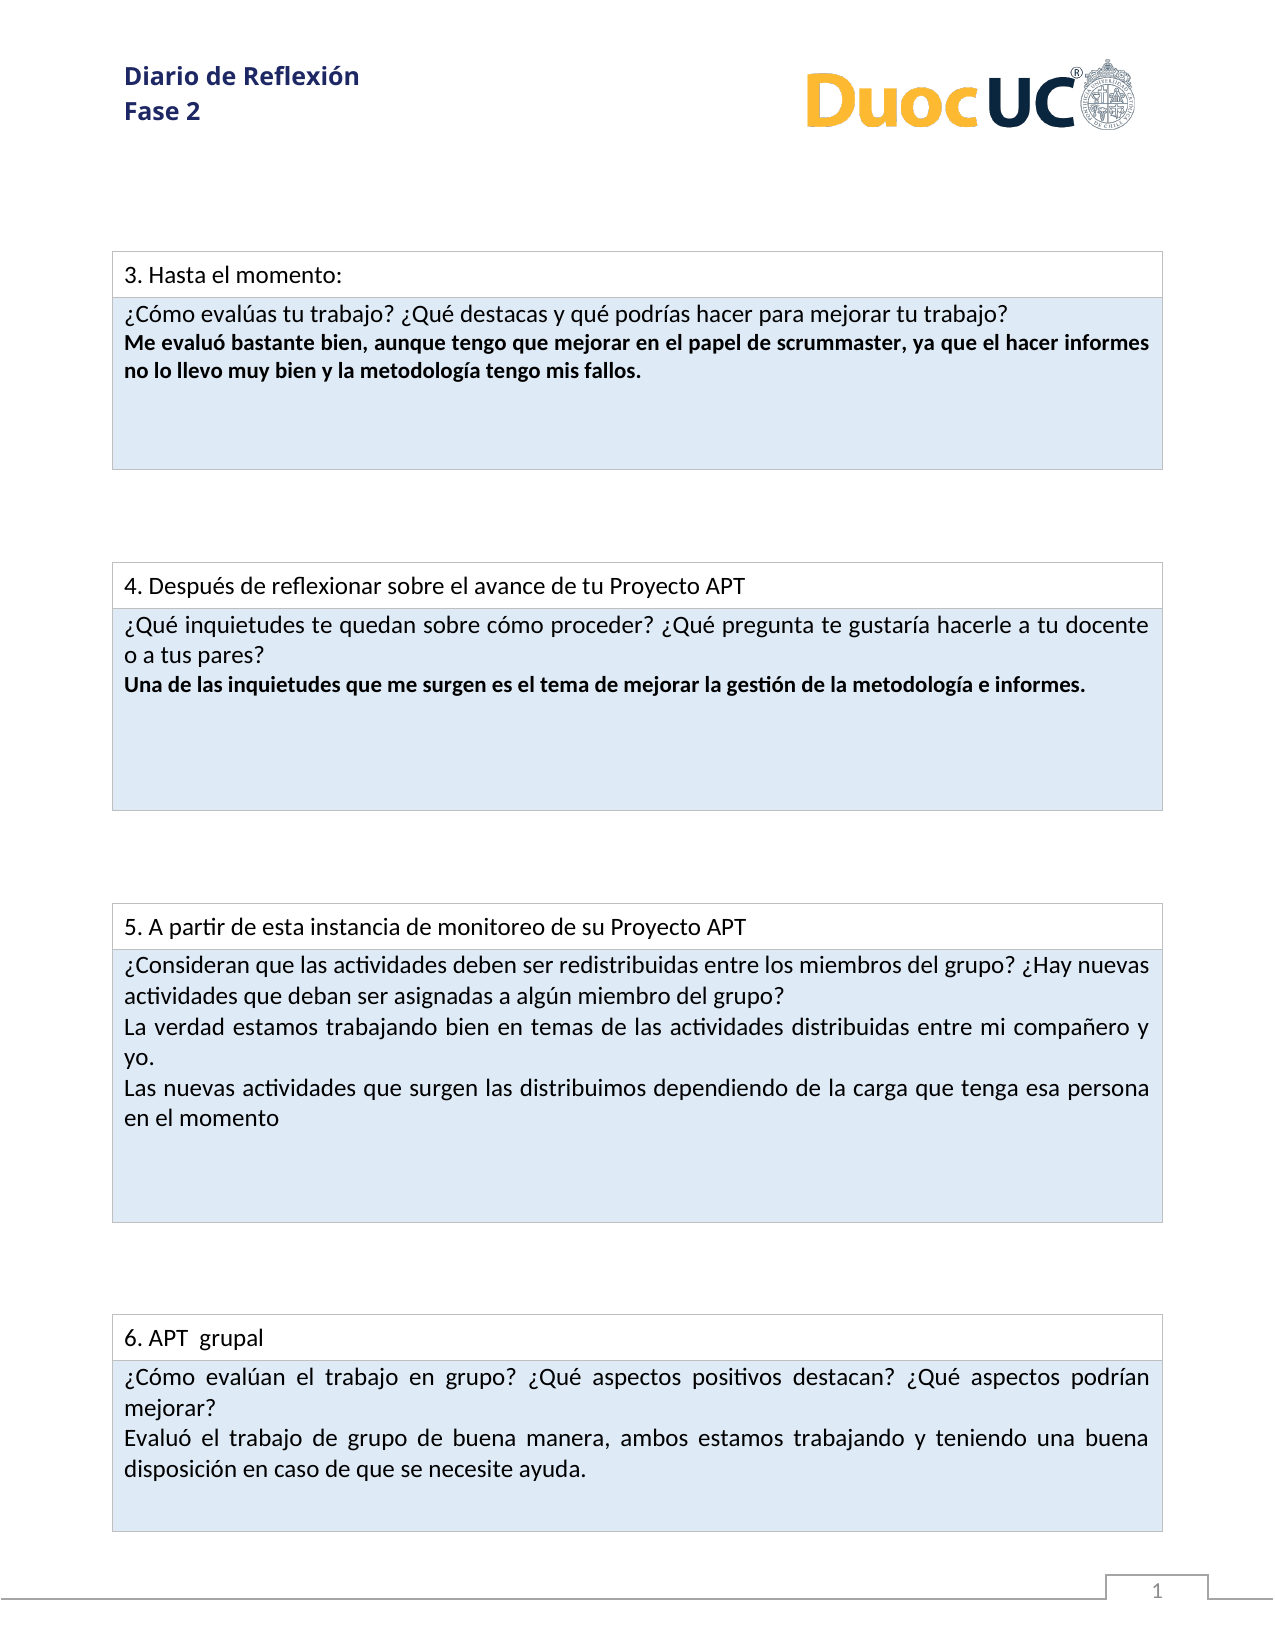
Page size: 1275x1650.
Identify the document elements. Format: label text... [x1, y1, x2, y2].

table_cell ¿Qué inquietudes te quedan sobre cómo proceder? ¿Qué pregunta te gustaría hacerle a tu docente o a tus pares? Una de las inquietudes que me surgen es el tema de mejorar la gestión de la metodología e informes. [113, 609, 1162, 810]
table_header 4. Después de reflexionar sobre el avance de tu Proyecto APT [113, 563, 1162, 608]
table_header 3. Hasta el momento: [113, 252, 1162, 297]
table_cell ¿Cómo evalúas tu trabajo? ¿Qué destacas y qué podrías hacer para mejorar tu trabajo? Me evaluó bastante bien, aunque tengo que mejorar en el papel de scrummaster, ya que el hacer informes no lo llevo muy bien y la metodología tengo mis fallos. [113, 298, 1162, 469]
table_header 6. APT grupal [113, 1315, 1162, 1360]
picture [807, 59, 1135, 130]
table_header 5. A partir de esta instancia de monitoreo de su Proyecto APT [113, 904, 1162, 949]
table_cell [113, 1361, 1162, 1531]
table_cell ¿Consideran que las actividades deben ser redistribuidas entre los miembros del grupo? ¿Hay nuevas actividades que deban ser asignadas a algún miembro del grupo? La verdad estamos trabajando bien en temas de las actividades distribuidas entre mi compañero y yo. Las nuevas actividades que surgen las distribuimos dependiendo de la carga que tenga esa persona en el momento [113, 950, 1162, 1222]
